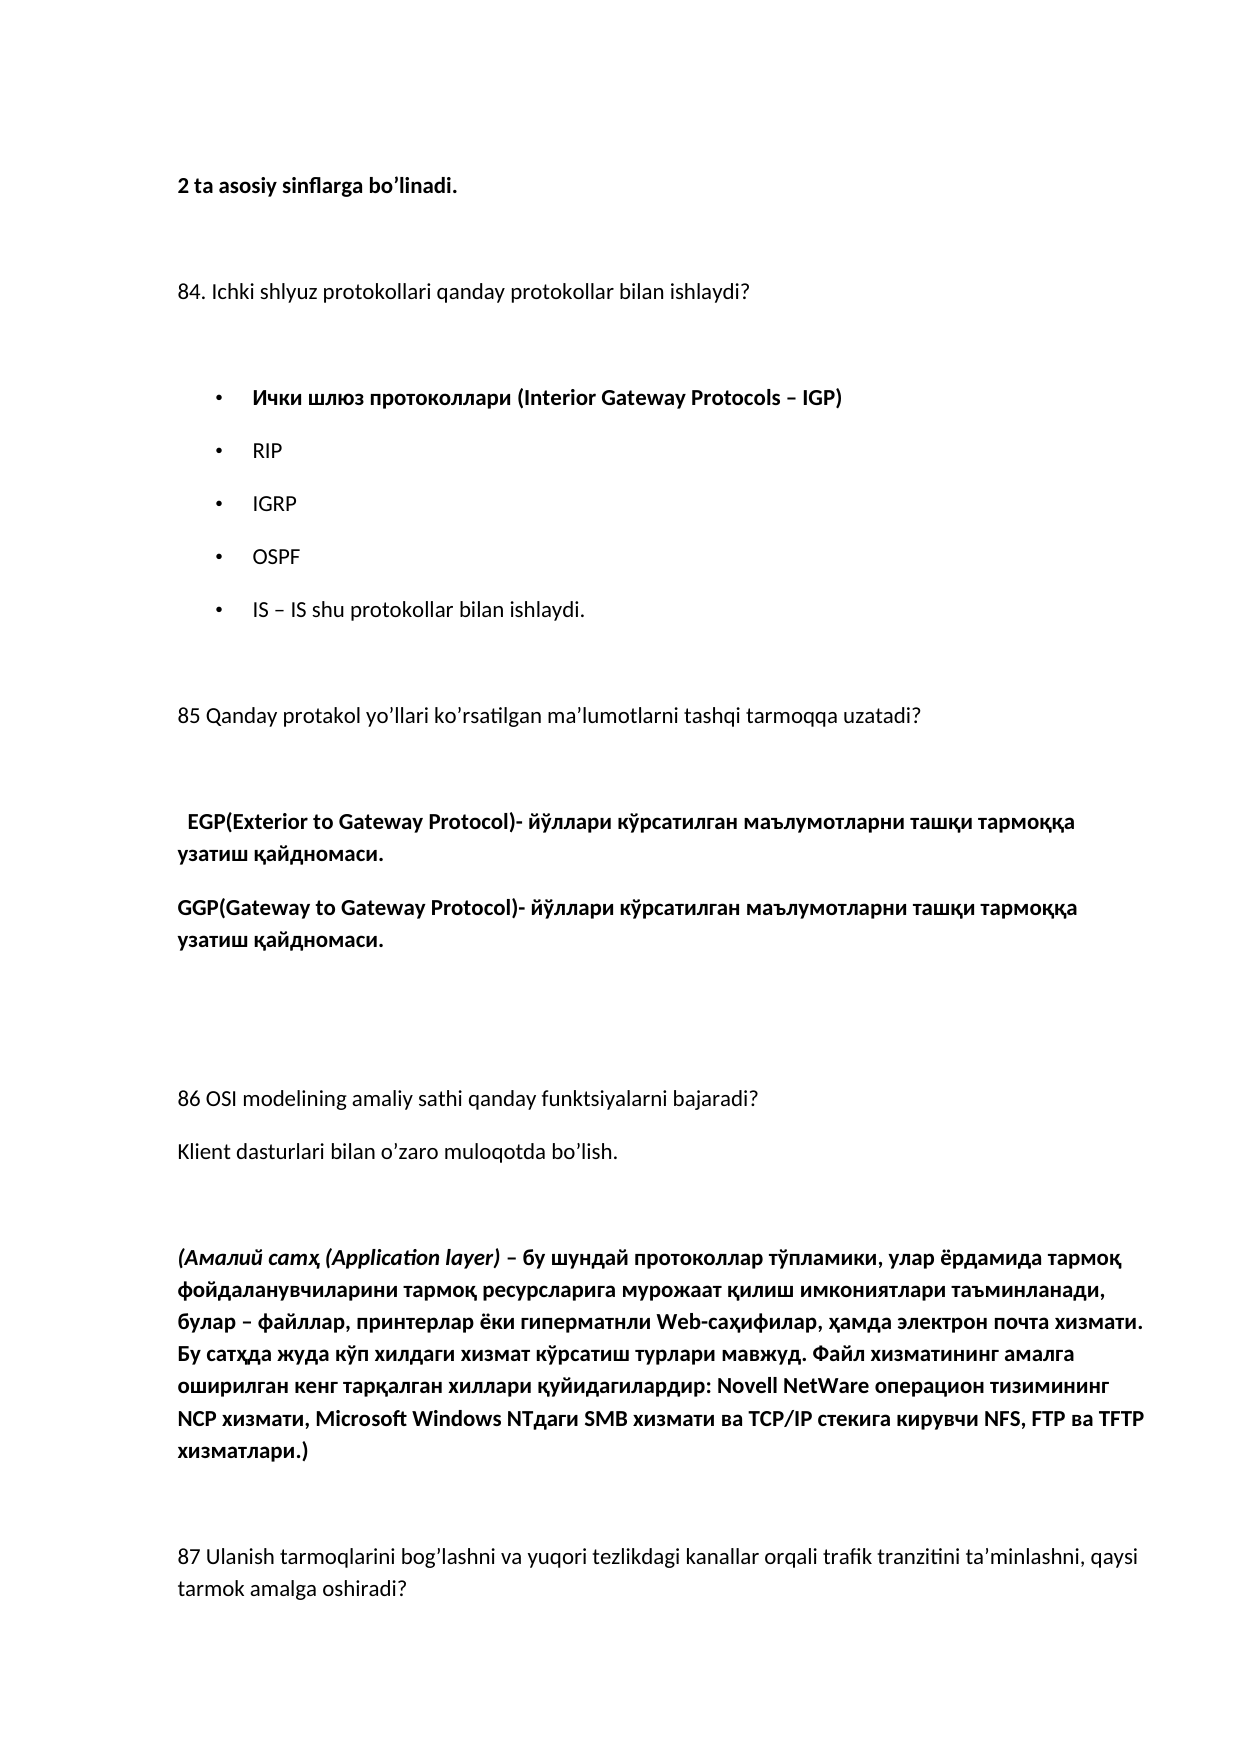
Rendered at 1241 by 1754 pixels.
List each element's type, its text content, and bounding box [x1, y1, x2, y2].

text (Амалий сатҳ (Application layer) – бу шундай протоколлар тўпламики, улар ёрдамида тармоқ фойдаланувчиларини тармоқ ресурсларига мурожаат қилиш имкониятлари таъминланади, булар – файллар, принтерлар ёки гиперматнли Web-саҳифилар, ҳамда электрон почта хизмати. Бу сатҳда жуда кўп хилдаги хизмат кўрсатиш турлари мавжуд. Файл хизматининг амалга оширилган кенг тарқалган хиллари қуйидагилардир: Novell NetWare операцион тизимининг NCP хизмати, Microsoft Windows NTдаги SMB хизмати ва TCP/IP стекига кирувчи NFS, FTP ва TFTP хизматлари.) [177, 1243, 1152, 1464]
text 86 OSI modelining amaliy sathi qanday funktsiyalarni bajaradi? [177, 1084, 1152, 1112]
text 87 Ulanish tarmoqlarini bog’lashni va yuqori tezlikdagi kanallar orqali trafik tranzitini ta’minlashni, qaysi tarmok amalga oshiradi? [177, 1542, 1152, 1602]
list IS – IS shu protokollar bilan ishlaydi. [215, 595, 1152, 623]
text EGP(Exterior to Gateway Protocol)- йўллари кўрсатилган маълумотларни ташқи тармоққа узатиш қайдномаси. [177, 807, 1152, 868]
text 84. Ichki shlyuz protokollari qanday protokollar bilan ishlaydi? [177, 277, 1152, 305]
text GGP(Gateway to Gateway Protocol)- йўллари кўрсатилган маълумотларни ташқи тармоққа узатиш қайдномаси. [177, 893, 1152, 953]
text Klient dasturlari bilan o’zaro muloqotda bo’lish. [177, 1137, 1152, 1165]
list Ички шлюз протоколлари (Interior Gateway Protocols – IGP) [215, 383, 1152, 411]
list OSPF [215, 542, 1152, 570]
list IGRP [215, 489, 1152, 517]
list RIP [215, 436, 1152, 464]
text 2 ta asosiy sinflarga bo’linadi. [177, 171, 1152, 199]
text 85 Qanday protakol yo’llari ko’rsatilgan ma’lumotlarni tashqi tarmoqqa uzatadi? [177, 701, 1152, 729]
